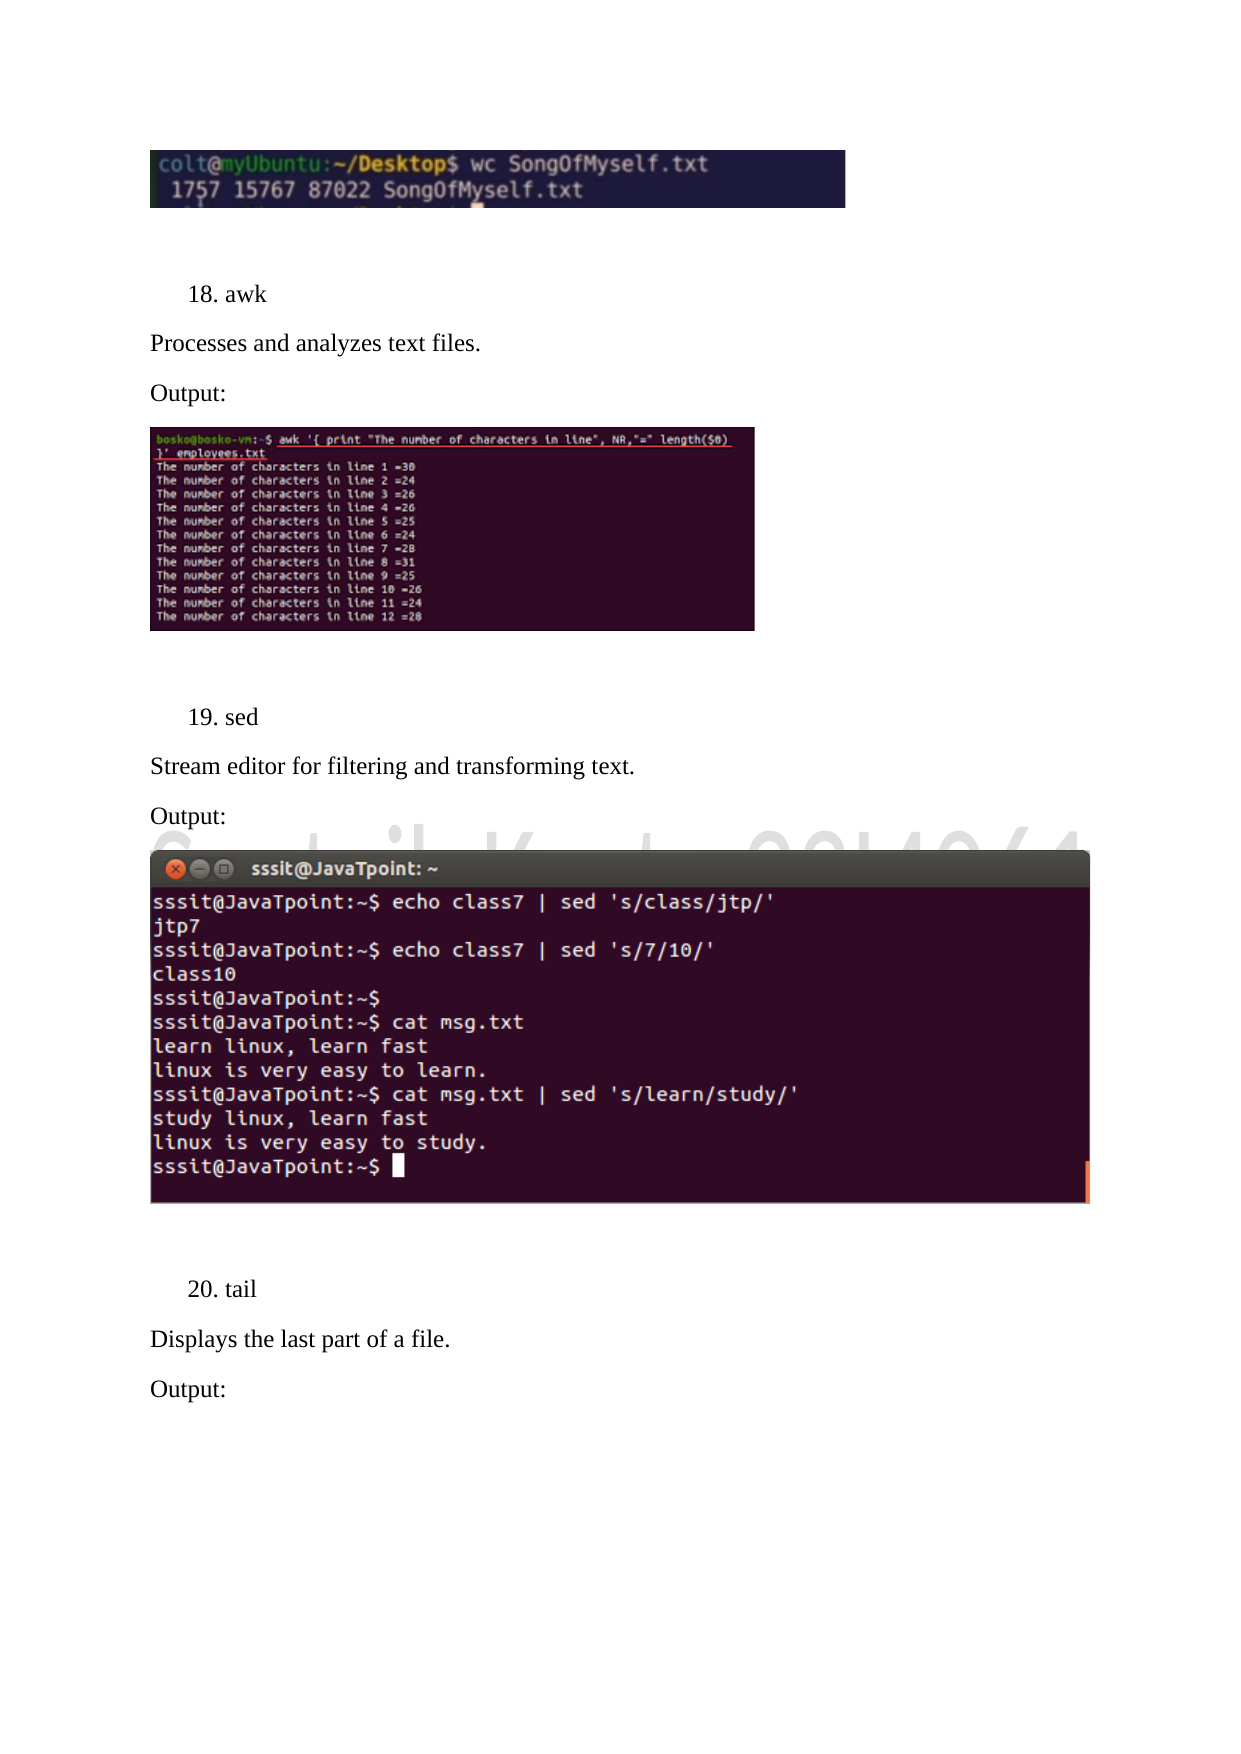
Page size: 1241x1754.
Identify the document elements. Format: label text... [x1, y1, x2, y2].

list awk [187, 279, 1090, 307]
text Output: [150, 378, 1090, 407]
list sed [187, 702, 1090, 730]
text Stream editor for filtering and transforming text. [150, 751, 1090, 780]
text Processes and analyzes text files. [150, 328, 1090, 357]
text Displays the last part of a file. [150, 1324, 1090, 1353]
picture [150, 850, 1091, 1204]
text Output: [150, 1374, 1090, 1402]
picture [150, 427, 755, 631]
text Output: [150, 801, 1090, 830]
picture [150, 150, 846, 208]
list tail [187, 1274, 1090, 1303]
